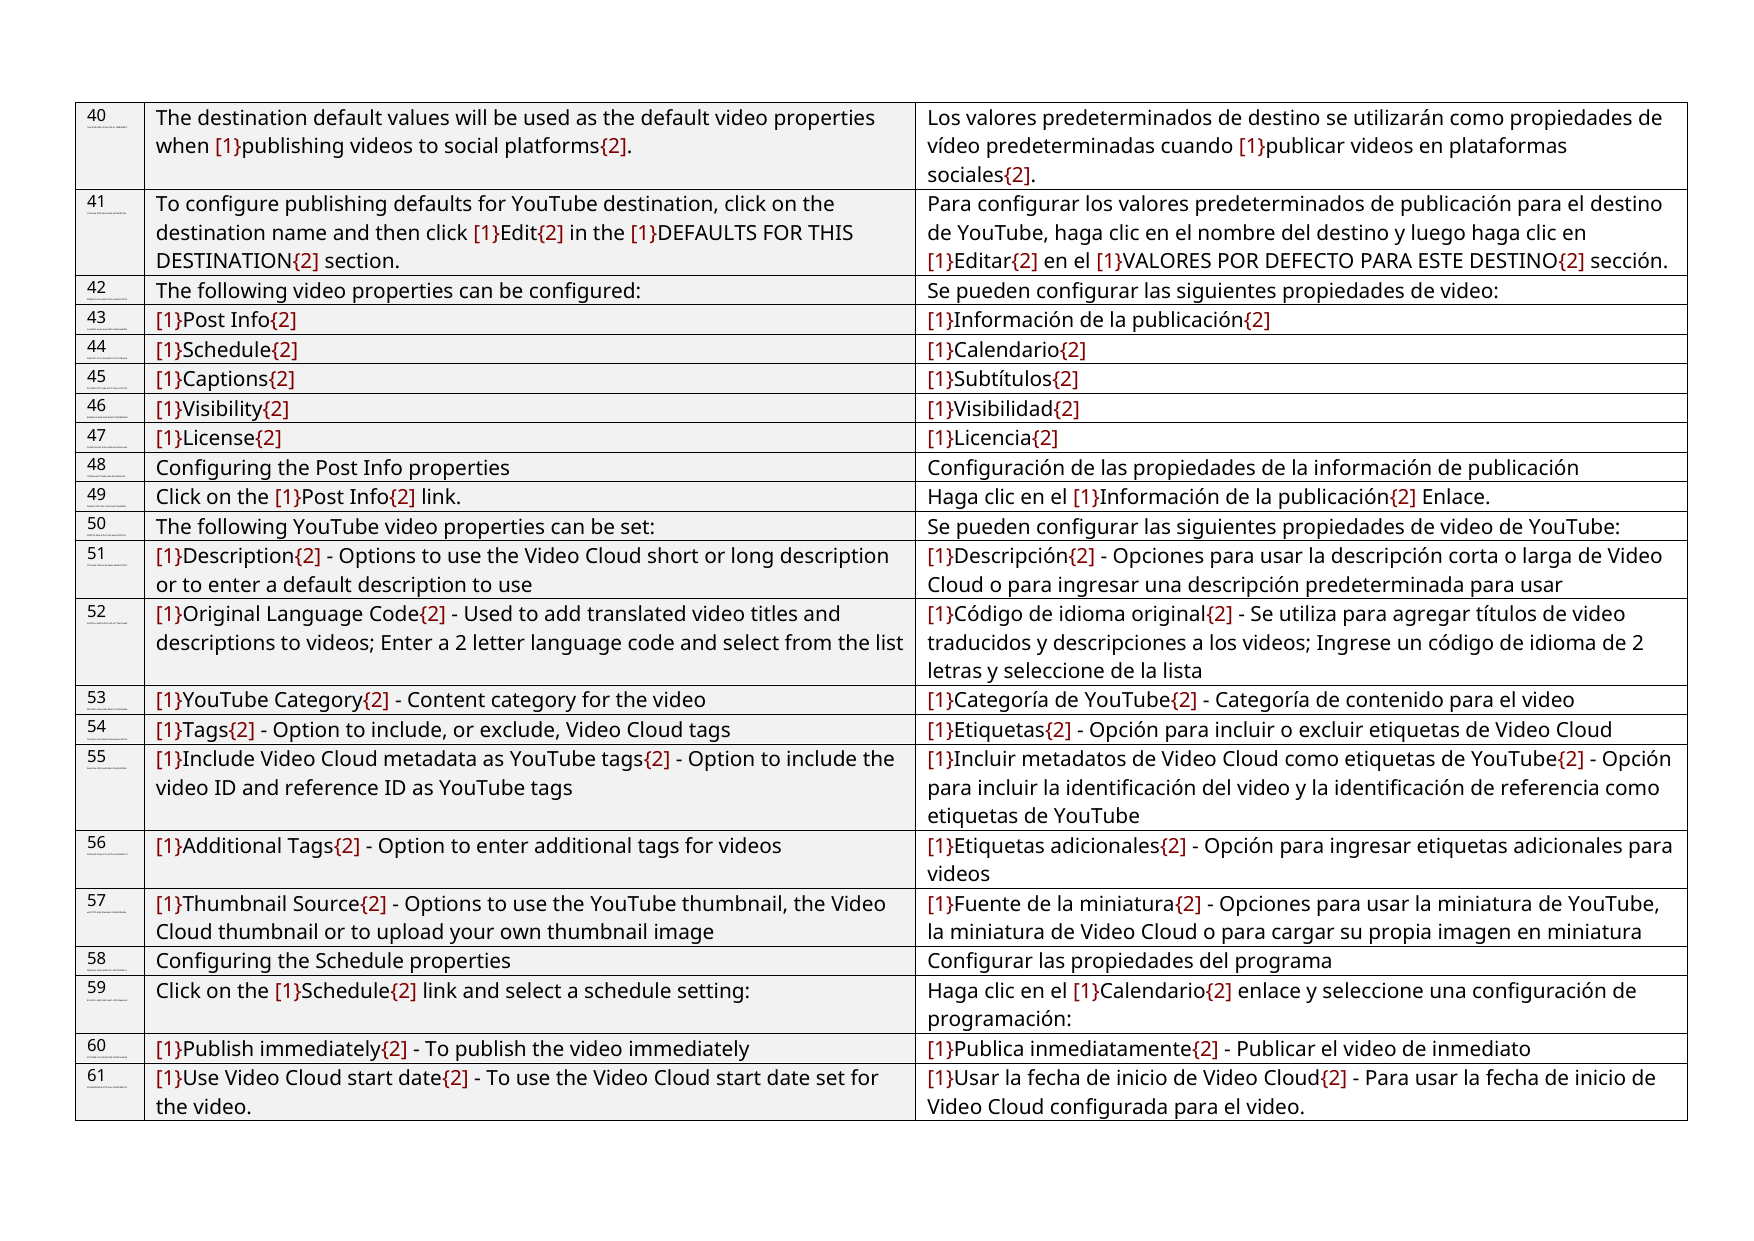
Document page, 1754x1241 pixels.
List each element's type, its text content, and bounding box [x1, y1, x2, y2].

table_cell [1}Visibility{2] [145, 394, 915, 422]
table_cell Para configurar los valores predeterminados de publicación para el destino de YouTube, haga clic en el nombre del destino y luego haga clic en [1}Editar{2] en el [1}VALORES POR DEFECTO PARA ESTE DESTINO{2] sección. [916, 190, 1687, 275]
table_cell Haga clic en el [1}Calendario{2] enlace y seleccione una configuración de programación: [916, 976, 1687, 1033]
table_cell [1}Visibilidad{2] [916, 394, 1687, 422]
table_cell [1}Publish immediately{2] - To publish the video immediately [145, 1034, 915, 1062]
table_cell [1}Captions{2] [145, 364, 915, 393]
table_cell Click on the [1}Schedule{2] link and select a schedule setting: [145, 976, 915, 1033]
table_cell Configuración de las propiedades de la información de publicación [916, 453, 1687, 481]
table_cell [1}Fuente de la miniatura{2] - Opciones para usar la miniatura de YouTube, la miniatura de Video Cloud o para cargar su propia imagen en miniatura [916, 889, 1687, 946]
table_cell Se pueden configurar las siguientes propiedades de video de YouTube: [916, 512, 1687, 540]
table_cell [1}Post Info{2] [145, 305, 915, 334]
table_cell [1}Información de la publicación{2] [916, 305, 1687, 334]
table_cell [1}Usar la fecha de inicio de Video Cloud{2] - Para usar la fecha de inicio de Video Cloud configurada para el video. [916, 1064, 1687, 1120]
table_cell [1}Description{2] - Options to use the Video Cloud short or long description or to enter a default description to use [145, 541, 915, 598]
table_cell Haga clic en el [1}Información de la publicación{2] Enlace. [916, 482, 1687, 511]
table_cell Configurar las propiedades del programa [916, 947, 1687, 975]
table_cell 59 87cd237c-c989-48d7-ae41-c5f243ade65d [76, 976, 144, 1033]
table_cell The following YouTube video properties can be set: [145, 512, 915, 540]
table_cell Los valores predeterminados de destino se utilizarán como propiedades de vídeo predeterminadas cuando [1}publicar videos en plataformas sociales{2]. [916, 103, 1687, 188]
table_cell [1}Thumbnail Source{2] - Options to use the YouTube thumbnail, the Video Cloud thumbnail or to upload your own thumbnail image [145, 889, 915, 946]
table_cell [1}Schedule{2] [145, 335, 915, 363]
table_cell 61 b2b53d99-9fb0-4170-9ccc-35983f85427d [76, 1064, 144, 1120]
table_cell Configuring the Post Info properties [145, 453, 915, 481]
table_cell [1}Calendario{2] [916, 335, 1687, 363]
table_cell Click on the [1}Post Info{2] link. [145, 482, 915, 511]
table_cell [1}Licencia{2] [916, 423, 1687, 452]
table_cell [1}License{2] [145, 423, 915, 452]
table_cell The following video properties can be configured: [145, 276, 915, 304]
table_cell The destination default values will be used as the default video properties when [1}publishing videos to social platforms{2]. [145, 103, 915, 188]
table_cell [1}Additional Tags{2] - Option to enter additional tags for videos [145, 831, 915, 888]
table_cell [1}YouTube Category{2] - Content category for the video [145, 686, 915, 714]
table_cell [1}Tags{2] - Option to include, or exclude, Video Cloud tags [145, 715, 915, 743]
table_cell [1}Etiquetas{2] - Opción para incluir o excluir etiquetas de Video Cloud [916, 715, 1687, 743]
table_cell 41 cc7da2ad-9f78-403b-a08a-407cb0ffe76b [76, 190, 144, 275]
table_cell [1}Descripción{2] - Opciones para usar la descripción corta o larga de Video Cloud o para ingresar una descripción predeterminada para usar [916, 541, 1687, 598]
table_cell [1}Use Video Cloud start date{2] - To use the Video Cloud start date set for the video. [145, 1064, 915, 1120]
table_cell 57 ac619779-8af6-4fee-8eb1-286084f6a28e [76, 889, 144, 946]
table_cell 40 1eac7fb8-530d-410d-a120-e17b98d3867f [76, 103, 144, 188]
table_cell [1}Categoría de YouTube{2] - Categoría de contenido para el video [916, 686, 1687, 714]
table_cell To configure publishing defaults for YouTube destination, click on the destination name and then click [1}Edit{2] in the [1}DEFAULTS FOR THIS DESTINATION{2] section. [145, 190, 915, 275]
table_cell 51 7297caa3-7b05-4c95-96e8-a9b409319231 [76, 541, 144, 598]
table_cell 55 9cd3c33a-2903-4a32-83a0-5fa42b3fdf4d [76, 745, 144, 830]
table_cell [1}Include Video Cloud metadata as YouTube tags{2] - Option to include the video ID and reference ID as YouTube tags [145, 745, 915, 830]
table_cell [1}Original Language Code{2] - Used to add translated video titles and descriptions to videos; Enter a 2 letter language code and select from the list [145, 599, 915, 684]
table_cell 52 ba2f79ac-3e39-4455-9143-d1779e163e60 [76, 599, 144, 684]
table_cell [1}Subtítulos{2] [916, 364, 1687, 393]
table_cell [1}Código de idioma original{2] - Se utiliza para agregar títulos de video traducidos y descripciones a los videos; Ingrese un código de idioma de 2 letras y seleccione de la lista [916, 599, 1687, 684]
table_cell 56 5035ac33-05de-471e-b579-ae1402b92a1f [76, 831, 144, 888]
table_cell Configuring the Schedule properties [145, 947, 915, 975]
table_cell Se pueden configurar las siguientes propiedades de video: [916, 276, 1687, 304]
table_cell [1}Incluir metadatos de Video Cloud como etiquetas de YouTube{2] - Opción para incluir la identificación del video y la identificación de referencia como etiquetas de YouTube [916, 745, 1687, 830]
table_cell [1}Etiquetas adicionales{2] - Opción para ingresar etiquetas adicionales para videos [916, 831, 1687, 888]
table_cell [1}Publica inmediatamente{2] - Publicar el video de inmediato [916, 1034, 1687, 1062]
